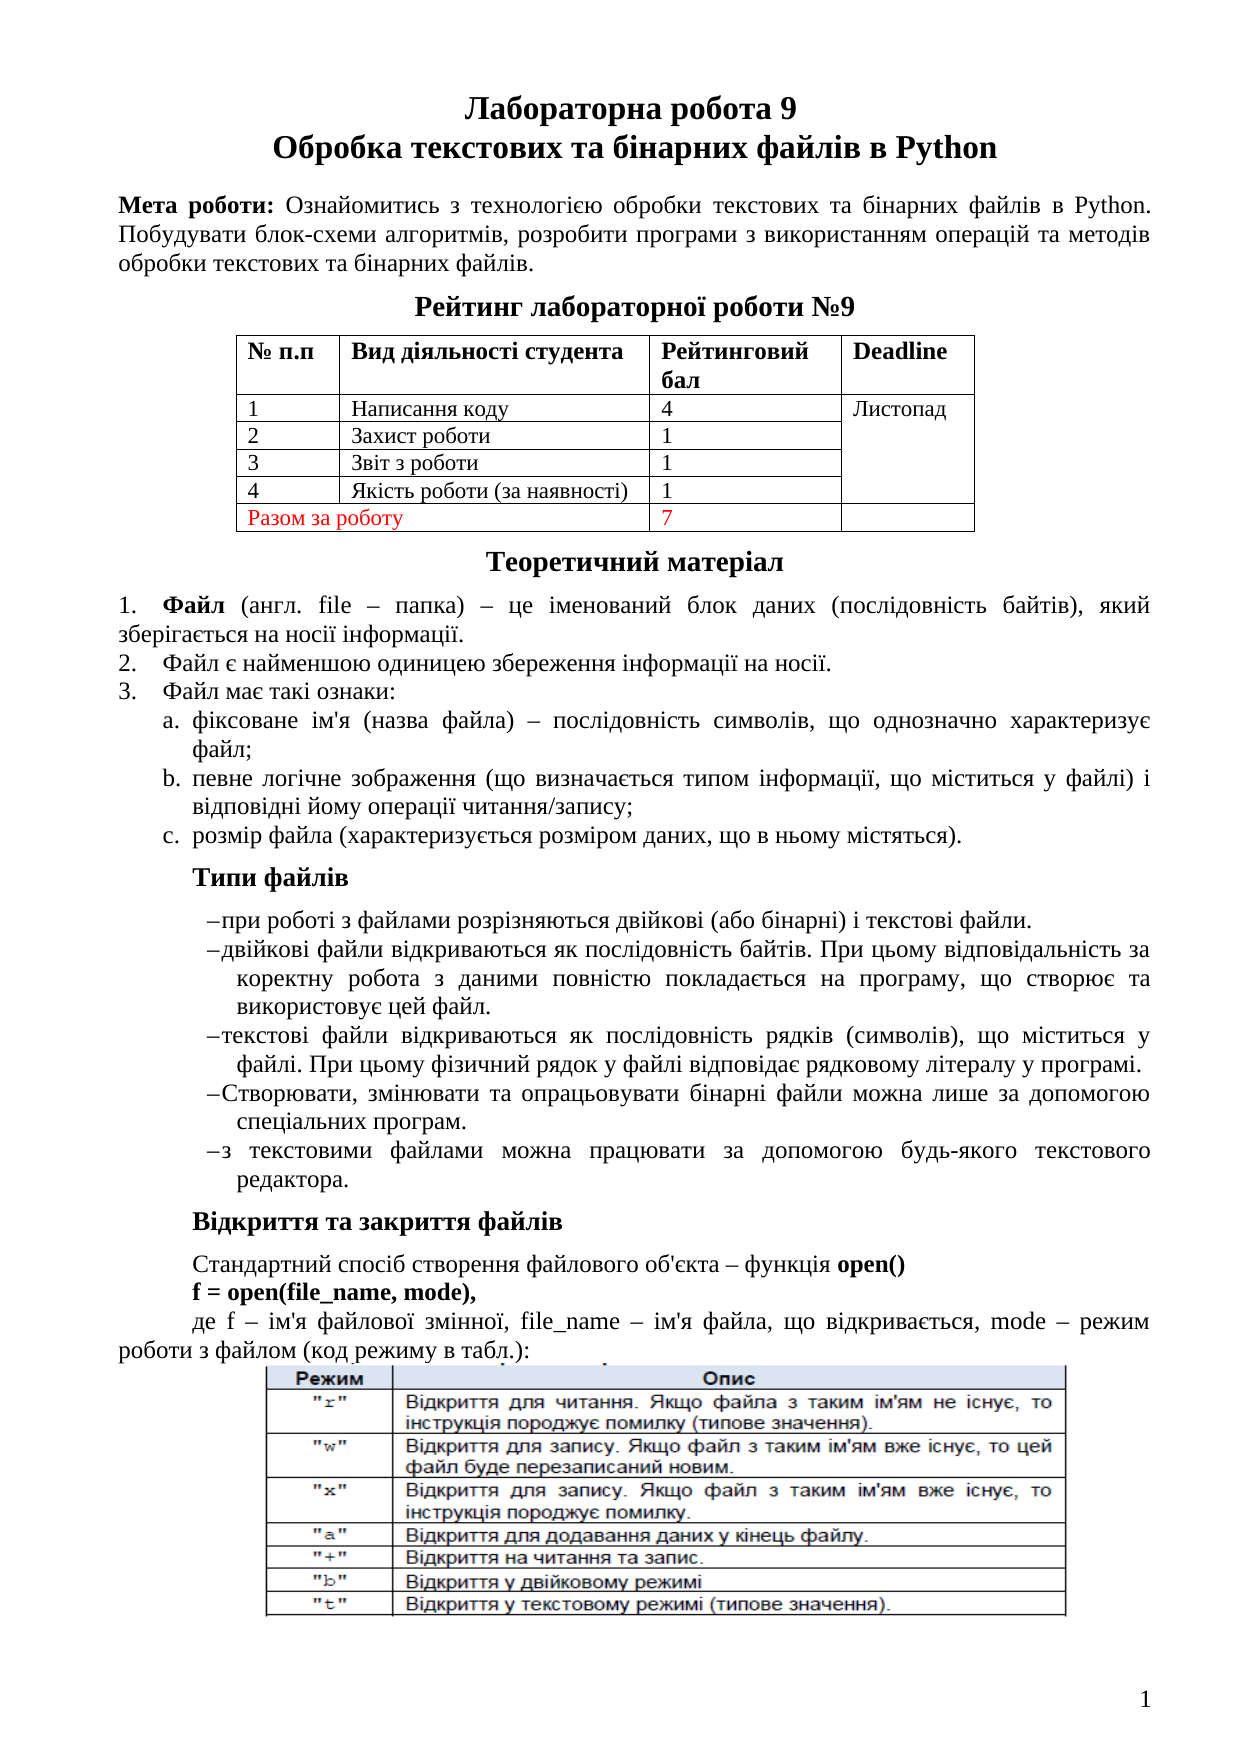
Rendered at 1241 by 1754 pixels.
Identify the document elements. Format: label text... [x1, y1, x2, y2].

list текстові файли відкриваються як послідовність рядків (символів), що міститься у файлі. При цьому фізичний рядок у файлі відповідає рядковому літералу у програмі. [207, 1020, 1152, 1078]
list Файл є найменшою одиницею збереження інформації на носії. [118, 648, 1152, 676]
subtitle Рейтинг лабораторної роботи №9 [118, 289, 1152, 323]
table_cell 4 [237, 477, 339, 503]
list Файл має такі ознаки: [118, 676, 1152, 705]
list розмір файла (характеризується розміром даних, що в ньому містяться). [162, 820, 1152, 849]
table_cell Якість роботи (за наявності) [340, 477, 649, 503]
subtitle Типи файлів [118, 861, 1152, 893]
list Створювати, змінювати та опрацьовувати бінарні файли можна лише за допомогою спеціальних програм. [207, 1078, 1152, 1135]
subtitle Теоретичний матеріал [118, 544, 1152, 578]
subtitle Відкриття та закриття файлів [118, 1205, 1152, 1236]
text Мета роботи: Ознайомитись з технологією обробки текстових та бінарних файлів в Python. Побудувати блок-схеми алгоритмів, розробити програми з використанням операцій та методів обробки текстових та бінарних файлів. [118, 190, 1152, 277]
text f = open(file_name, mode), [118, 1277, 1152, 1306]
table_cell Звіт з роботи [340, 450, 649, 476]
list двійкові файли відкриваються як послідовність байтів. При цьому відповідальність за коректну робота з даними повністю покладається на програму, що створює та використовує цей файл. [207, 934, 1152, 1020]
text де f – ім'я файлової змінної, file_name – ім'я файла, що відкривається, mode – режим роботи з файлом (код режиму в табл.): [118, 1306, 1152, 1364]
table_cell Листопад [842, 395, 974, 503]
list з текстовими файлами можна працювати за допомогою будь-якого текстового редактора. [207, 1135, 1152, 1193]
table_cell [842, 504, 974, 531]
table_header Deadline [842, 336, 974, 394]
list фіксоване ім'я (назва файла) – послідовність символів, що однозначно характеризує файл; [162, 705, 1152, 763]
subtitle Лабораторна робота 9 Обробка текстових та бінарних файлів в Python [118, 89, 1152, 165]
table_cell Захист роботи [340, 422, 649, 448]
table_cell 1 [650, 477, 841, 503]
table_header Вид діяльності студента [340, 336, 649, 394]
table_cell 4 [650, 395, 841, 421]
table_header Рейтинговий бал [650, 336, 841, 394]
table_cell Написання коду [340, 395, 649, 421]
list при роботі з файлами розрізняються двійкові (або бінарні) і текстові файли. [207, 905, 1152, 934]
list Файл (англ. file – папка) – це іменований блок даних (послідовність байтів), який зберігається на носії інформації. [118, 590, 1152, 648]
table_cell 3 [237, 450, 339, 476]
table_cell 1 [237, 395, 339, 421]
list певне логічне зображення (що визначається типом інформації, що міститься у файлі) і відповідні йому операції читання/запису; [162, 763, 1152, 820]
text Стандартний спосіб створення файлового об'єкта – функція open() [118, 1249, 1152, 1277]
table_cell Разом за роботу [237, 504, 649, 531]
table_cell 1 [650, 450, 841, 476]
table_cell 7 [650, 504, 841, 531]
table_cell 2 [237, 422, 339, 448]
table_header № п.п [237, 336, 339, 394]
table_cell 1 [650, 422, 841, 448]
